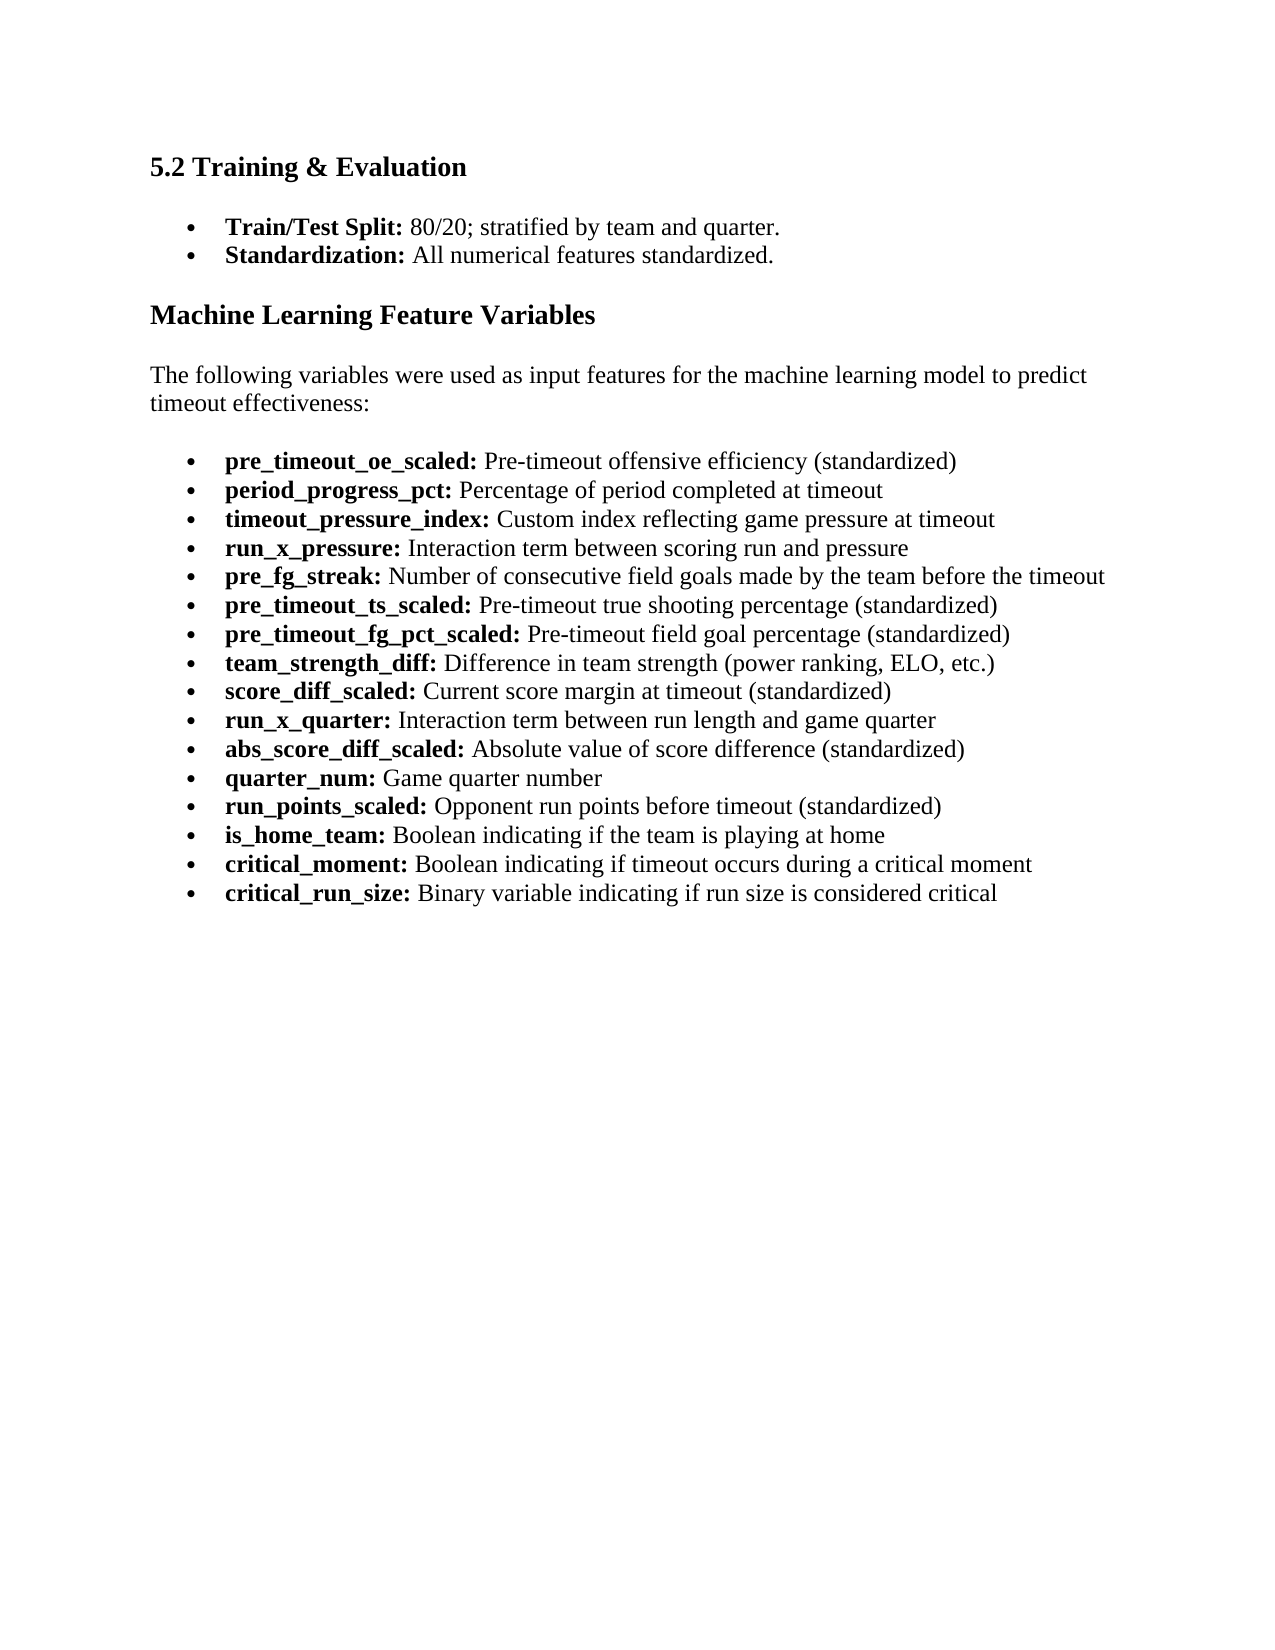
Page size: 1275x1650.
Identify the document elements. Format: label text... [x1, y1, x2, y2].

list run_x_quarter: Interaction term between run length and game quarter [187, 705, 1125, 734]
list run_points_scaled: Opponent run points before timeout (standardized) [187, 791, 1125, 820]
list timeout_pressure_index: Custom index reflecting game pressure at timeout [187, 504, 1125, 533]
list run_x_pressure: Interaction term between scoring run and pressure [187, 533, 1125, 561]
list critical_moment: Boolean indicating if timeout occurs during a critical moment [187, 849, 1125, 878]
list pre_fg_streak: Number of consecutive field goals made by the team before the timeout [187, 561, 1125, 590]
list period_progress_pct: Percentage of period completed at timeout [187, 475, 1125, 504]
list pre_timeout_ts_scaled: Pre-timeout true shooting percentage (standardized) [187, 590, 1125, 619]
list Train/Test Split: 80/20; stratified by team and quarter. [187, 212, 1125, 240]
list Standardization: All numerical features standardized. [187, 240, 1125, 269]
text The following variables were used as input features for the machine learning model to predict timeout effectiveness: [150, 360, 1125, 417]
list pre_timeout_fg_pct_scaled: Pre-timeout field goal percentage (standardized) [187, 619, 1125, 648]
list abs_score_diff_scaled: Absolute value of score difference (standardized) [187, 734, 1125, 763]
list score_diff_scaled: Current score margin at timeout (standardized) [187, 676, 1125, 705]
list critical_run_size: Binary variable indicating if run size is considered critical [187, 878, 1125, 906]
list is_home_team: Boolean indicating if the team is playing at home [187, 820, 1125, 849]
list team_strength_diff: Difference in team strength (power ranking, ELO, etc.) [187, 648, 1125, 676]
list pre_timeout_oe_scaled: Pre-timeout offensive efficiency (standardized) [187, 446, 1125, 475]
text 5.2 Training & Evaluation [150, 150, 1125, 182]
text Machine Learning Feature Variables [150, 298, 1125, 331]
list quarter_num: Game quarter number [187, 763, 1125, 791]
